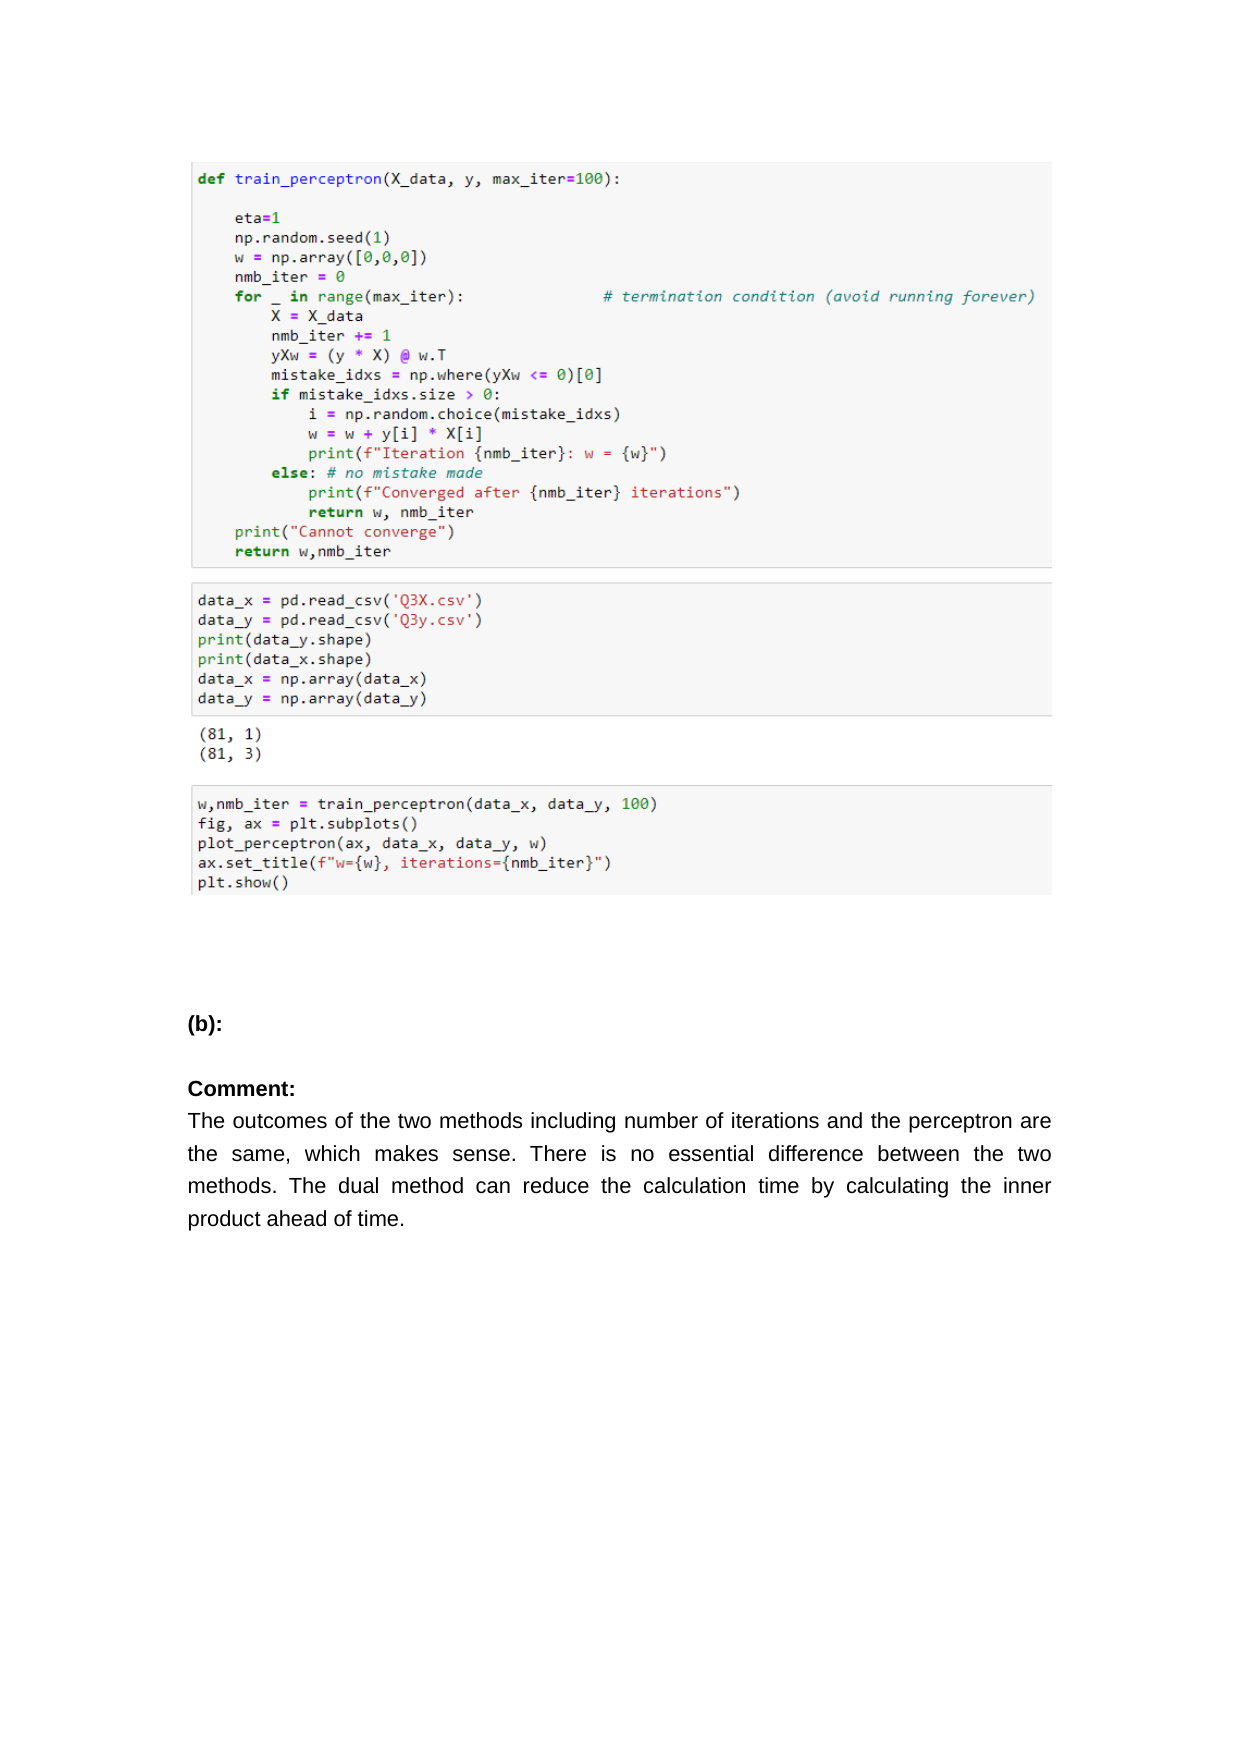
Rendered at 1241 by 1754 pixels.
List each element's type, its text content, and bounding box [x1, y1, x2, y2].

text Comment: [187, 1072, 1053, 1104]
picture [187, 162, 1053, 895]
text The outcomes of the two methods including number of iterations and the perceptron are the same, which makes sense. There is no essential difference between the two methods. The dual method can reduce the calculation time by calculating the inner product ahead of time. [187, 1104, 1053, 1234]
text (b): [187, 1007, 1053, 1039]
